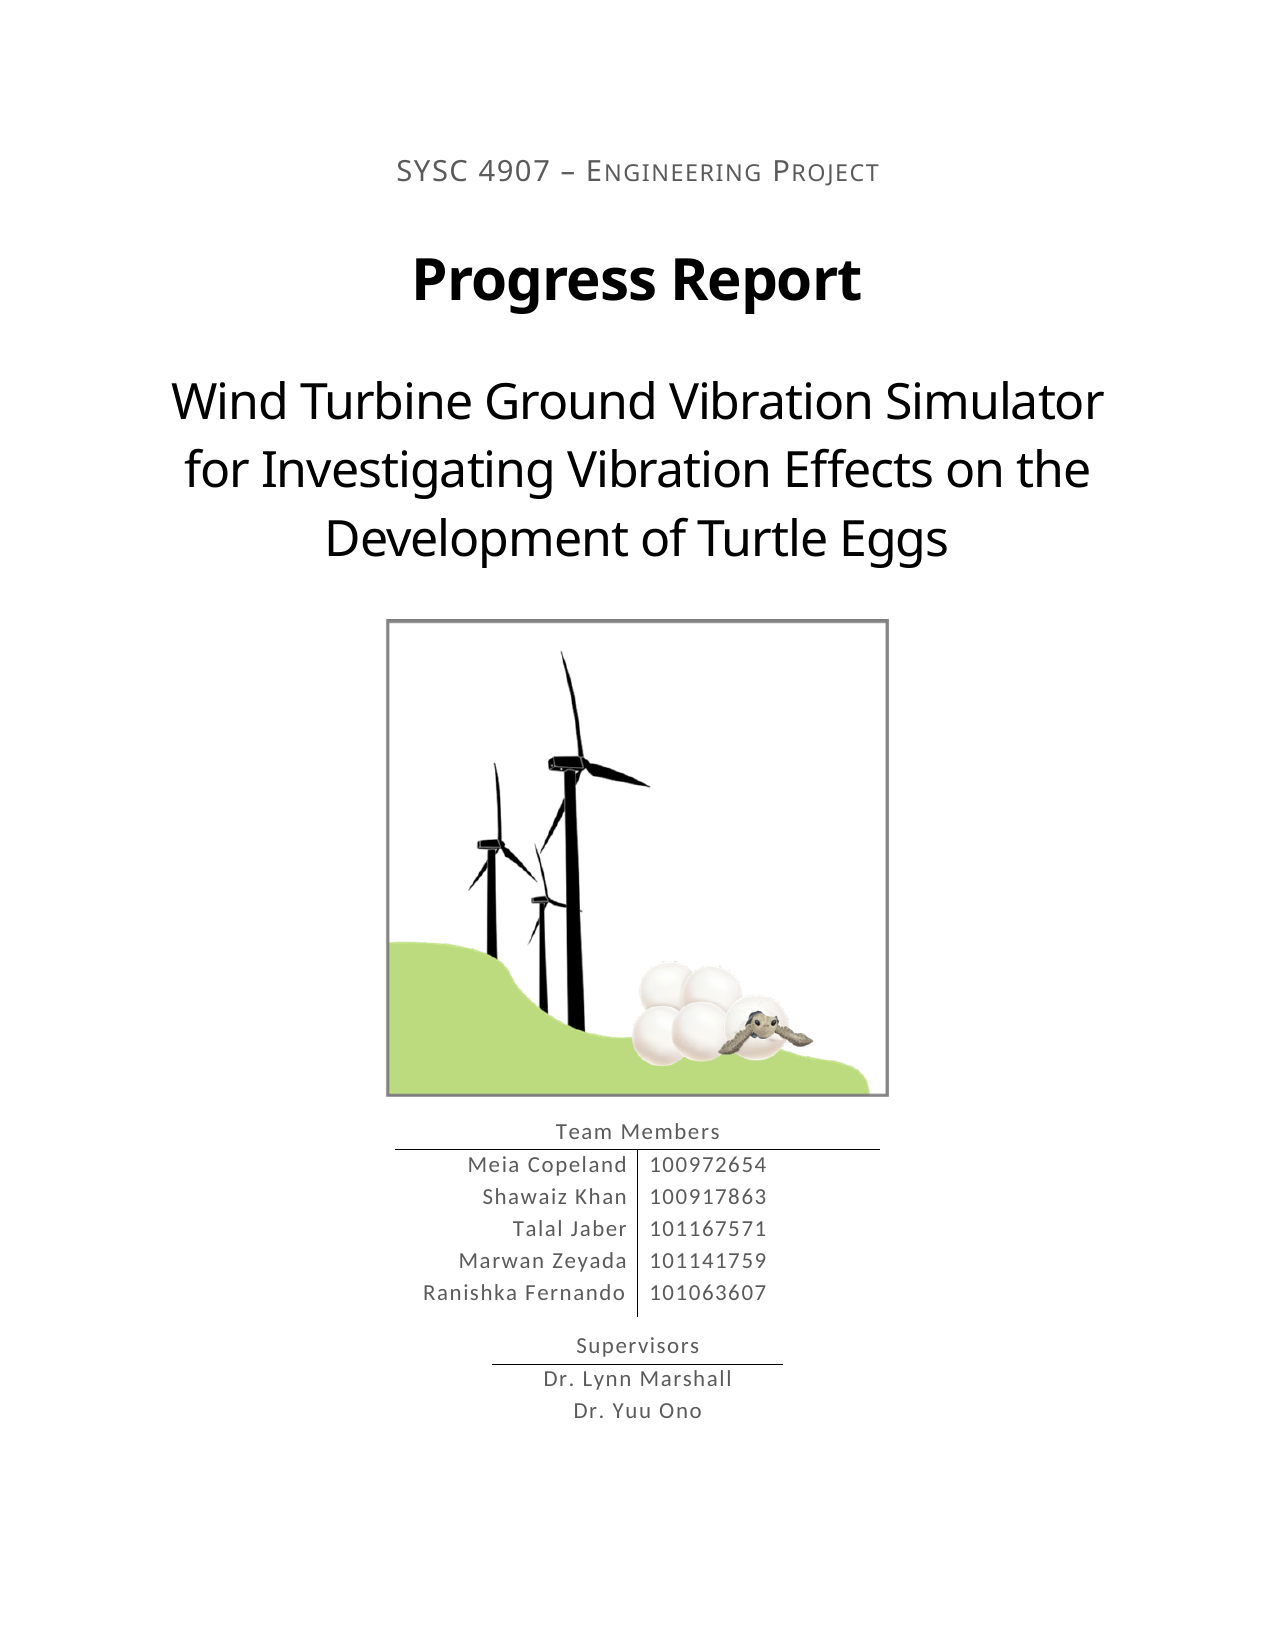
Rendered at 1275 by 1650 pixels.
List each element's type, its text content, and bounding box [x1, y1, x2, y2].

table_cell Shawaiz Khan [395, 1182, 637, 1214]
title Progress Report [150, 238, 1125, 317]
table_cell Ranishka Fernando [395, 1278, 637, 1317]
picture [385, 619, 890, 1097]
table_cell 101167571 [638, 1214, 880, 1246]
table_cell 100972654 [638, 1150, 880, 1182]
subtitle SYSC 4907 – Engineering Project [150, 150, 1125, 190]
table_cell 100917863 [638, 1182, 880, 1214]
table_cell Dr. Lynn Marshall [492, 1365, 783, 1396]
table_header Supervisors [492, 1332, 783, 1363]
table_cell Dr. Yuu Ono [492, 1396, 783, 1428]
table_cell 101063607 [638, 1278, 880, 1317]
table_cell Meia Copeland [395, 1150, 637, 1182]
table_cell Talal Jaber [395, 1214, 637, 1246]
table_cell Marwan Zeyada [395, 1246, 637, 1278]
table_cell 101141759 [638, 1246, 880, 1278]
title Wind Turbine Ground Vibration Simulator for Investigating Vibration Effects on the Development of Turtle Eggs [150, 366, 1125, 571]
table_header Team Members [395, 1118, 880, 1149]
